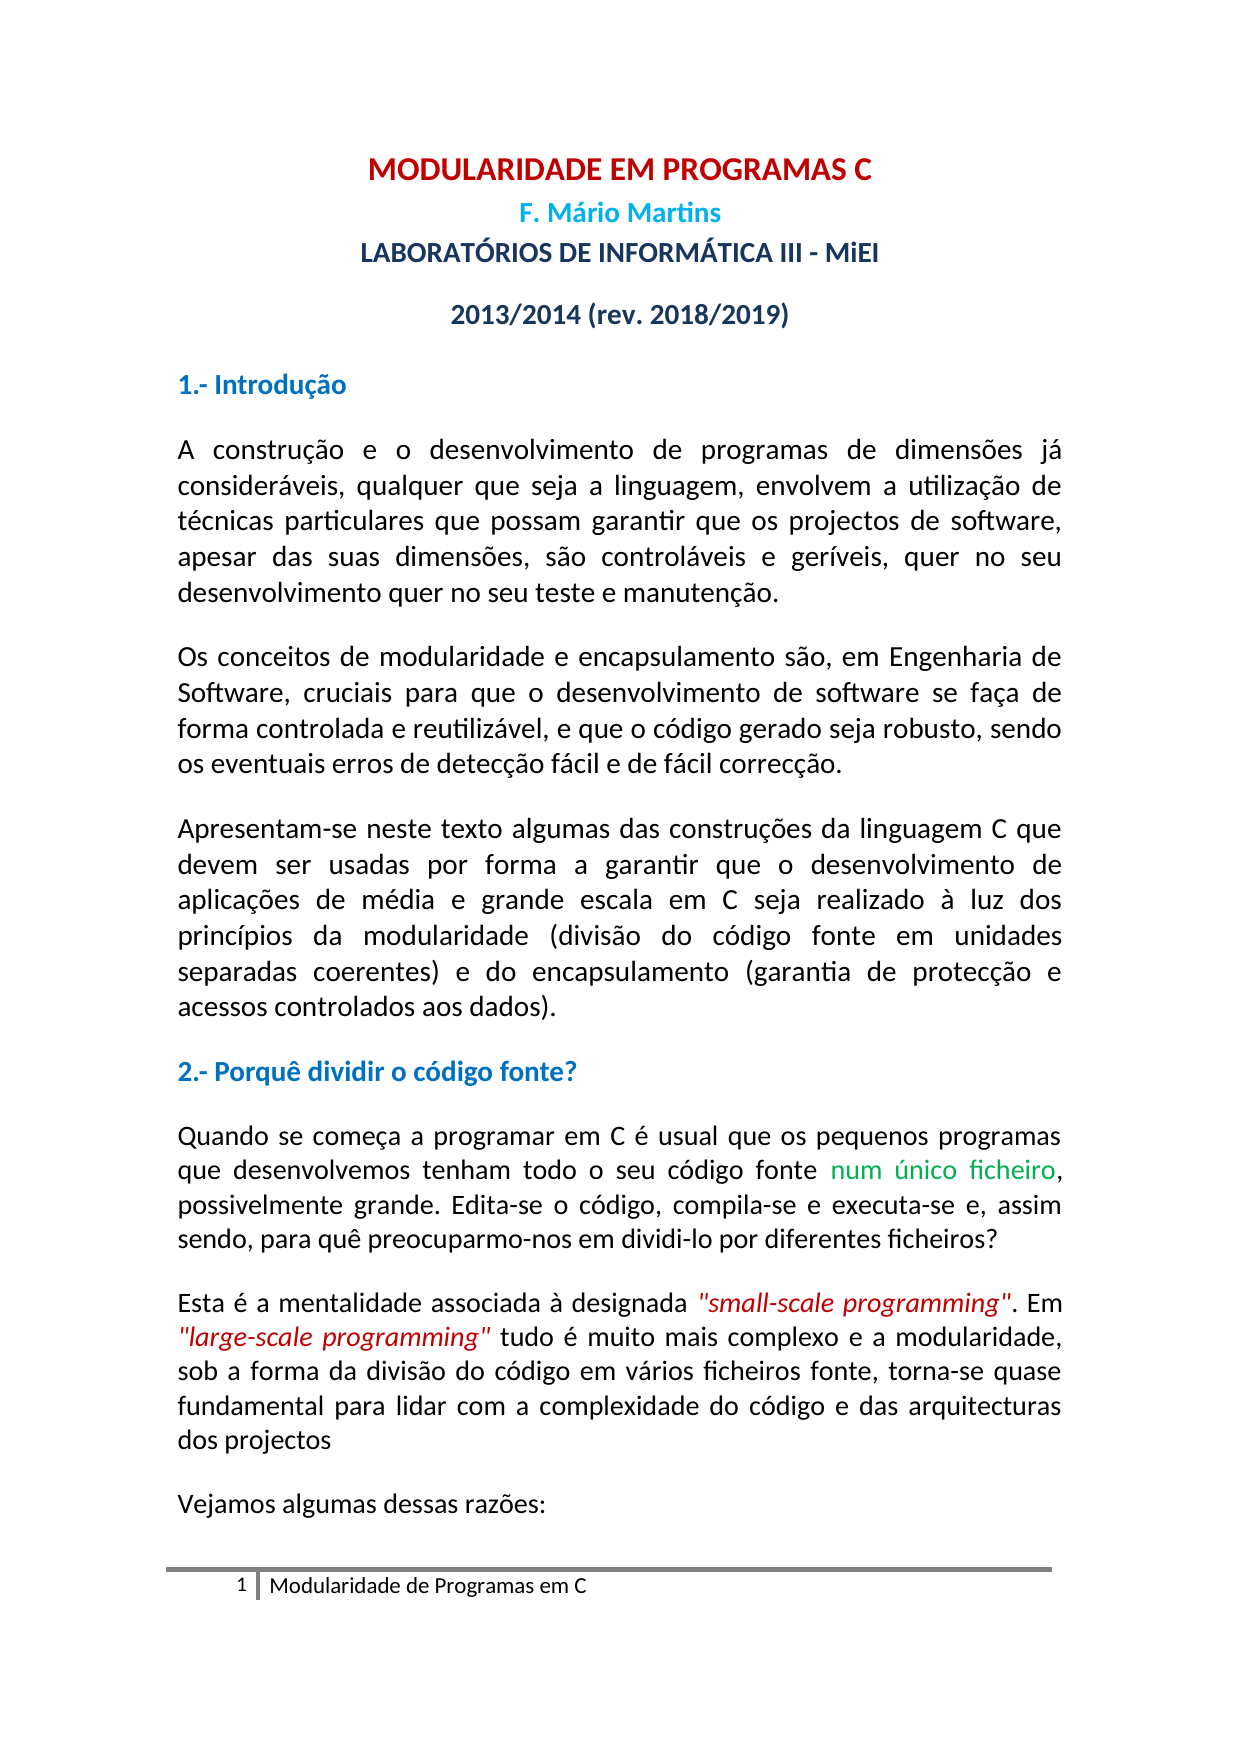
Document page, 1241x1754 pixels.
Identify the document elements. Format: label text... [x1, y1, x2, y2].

text A construção e o desenvolvimento de programas de dimensões já consideráveis, qualquer que seja a linguagem, envolvem a utilização de técnicas particulares que possam garantir que os projectos de software, apesar das suas dimensões, são controláveis e geríveis, quer no seu desenvolvimento quer no seu teste e manutenção. [177, 431, 1063, 609]
text Apresentam-se neste texto algumas das construções da linguagem C que devem ser usadas por forma a garantir que o desenvolvimento de aplicações de média e grande escala em C seja realizado à luz dos princípios da modularidade (divisão do código fonte em unidades separadas coerentes) e do encapsulamento (garantia de protecção e acessos controlados aos dados). [177, 810, 1063, 1024]
text MODULARIDADE EM PROGRAMAS C F. Mário Martins LABORATÓRIOS DE INFORMÁTICA III - MiEI [177, 148, 1063, 270]
text Esta é a mentalidade associada à designada "small-scale programming". Em "large-scale programming" tudo é muito mais complexo e a modularidade, sob a forma da divisão do código em vários ficheiros fonte, torna-se quase fundamental para lidar com a complexidade do código e das arquitecturas dos projectos [177, 1284, 1063, 1456]
subtitle 1.- Introdução [177, 366, 1063, 402]
text Quando se começa a programar em C é usual que os pequenos programas que desenvolvemos tenham todo o seu código fonte num único ficheiro, possivelmente grande. Edita-se o código, compila-se e executa-se e, assim sendo, para quê preocuparmo-nos em dividi-lo por diferentes ficheiros? [177, 1118, 1063, 1255]
text Vejamos algumas dessas razões: [177, 1486, 1063, 1520]
text 2013/2014 (rev. 2018/2019) [177, 296, 1063, 332]
subtitle 2.- Porquê dividir o código fonte? [177, 1053, 1063, 1089]
text Os conceitos de modularidade e encapsulamento são, em Engenharia de Software, cruciais para que o desenvolvimento de software se faça de forma controlada e reutilizável, e que o código gerado seja robusto, sendo os eventuais erros de detecção fácil e de fácil correcção. [177, 638, 1063, 781]
